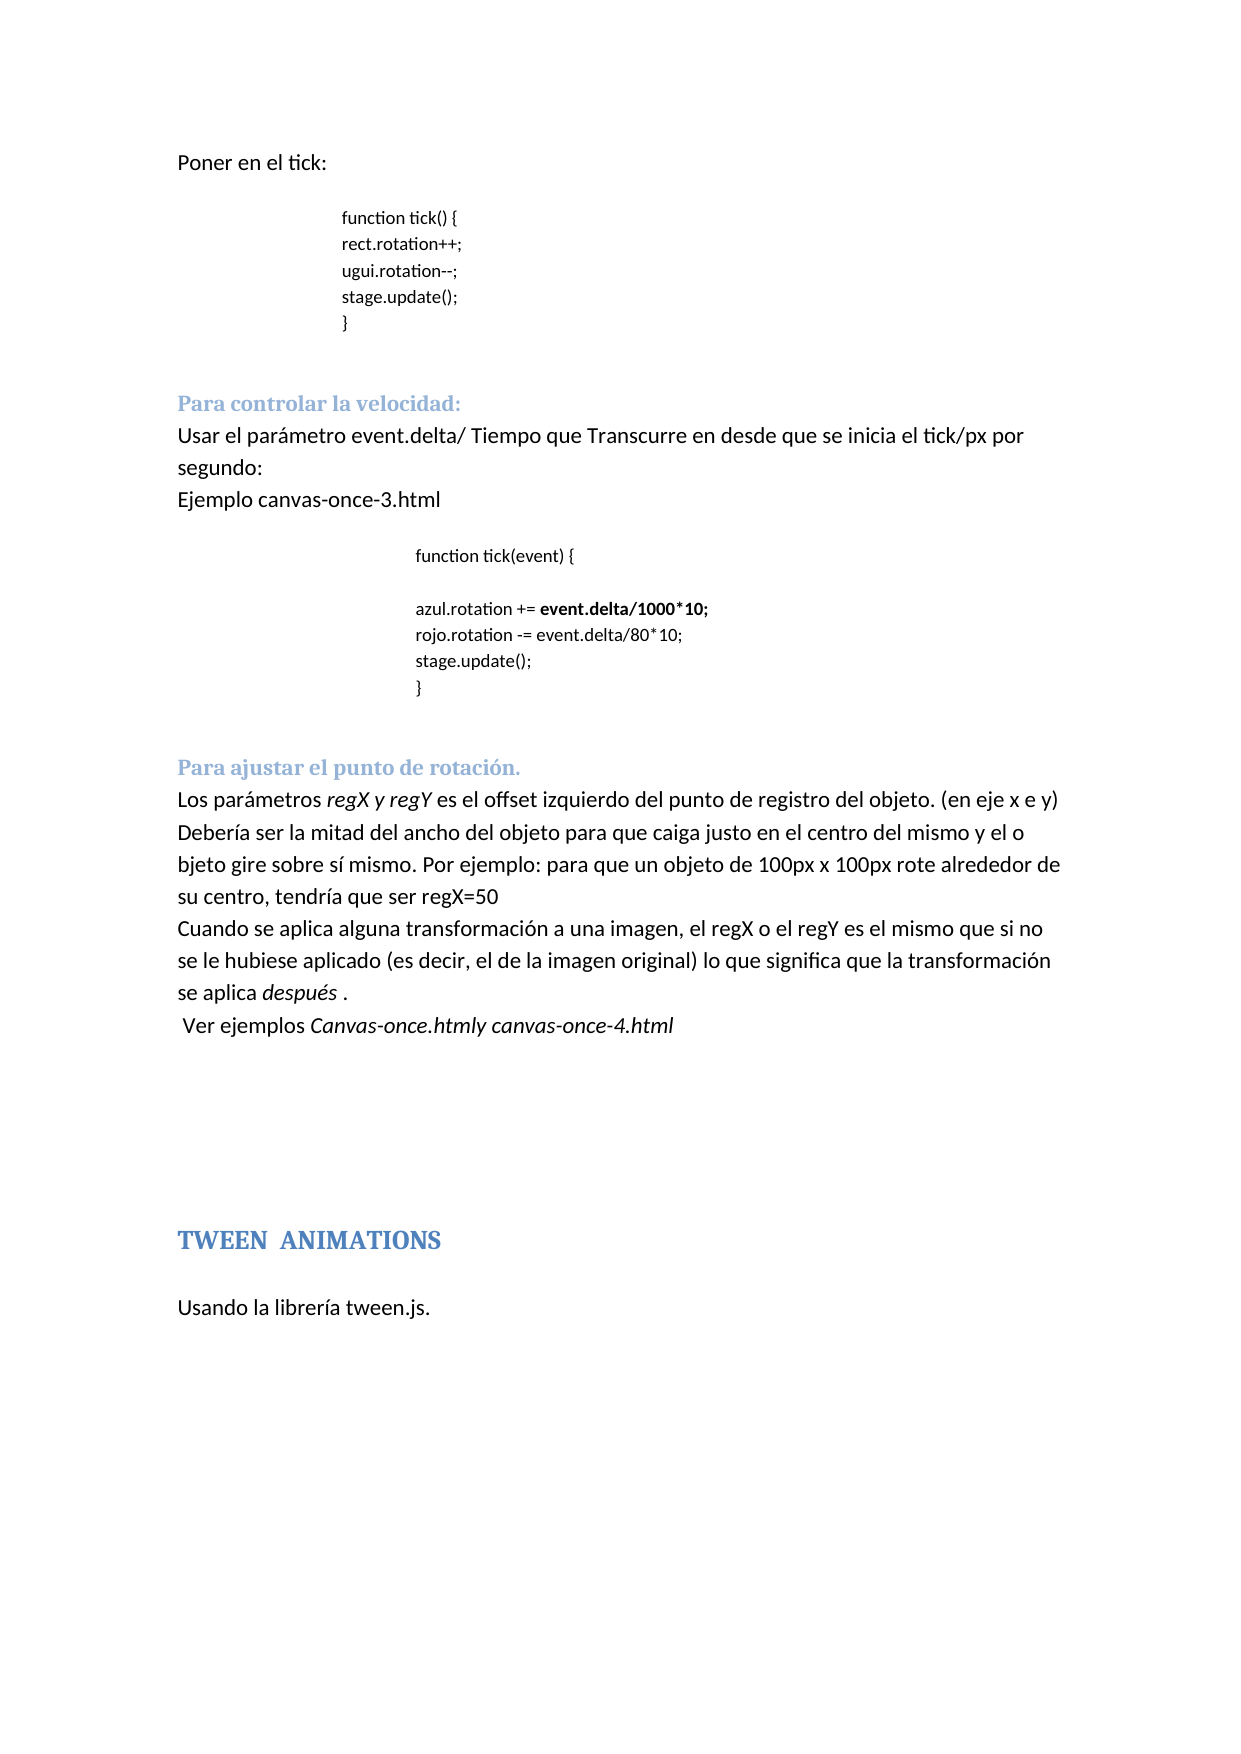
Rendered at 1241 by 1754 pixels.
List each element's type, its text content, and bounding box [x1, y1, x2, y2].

text function tick(event) { [398, 544, 1063, 567]
subtitle Para controlar la velocidad: [177, 391, 1063, 417]
text function tick() { [325, 206, 1063, 229]
text Ver ejemplos Canvas-once.htmly canvas-once-4.html [177, 1011, 1063, 1039]
text azul.rotation += event.delta/1000*10; [398, 597, 1063, 620]
text rect.rotation++; [325, 232, 1063, 255]
subtitle TWEEN ANIMATIONS [177, 1225, 1063, 1256]
text } [398, 676, 1063, 699]
text stage.update(); [325, 285, 1063, 308]
text rojo.rotation -= event.delta/80*10; [398, 623, 1063, 646]
text Los parámetros regX y regY es el offset izquierdo del punto de registro del objeto. (en eje x e y) Debería ser la mitad del ancho del objeto para que caiga justo en el centro del mismo y el o bjeto gire sobre sí mismo. Por ejemplo: para que un objeto de 100px x 100px rote alrededor de su centro, tendría que ser regX=50 [177, 785, 1063, 910]
text stage.update(); [398, 649, 1063, 672]
subtitle Para ajustar el punto de rotación. [177, 755, 1063, 782]
text Poner en el tick: [177, 148, 1063, 176]
text Usando la librería tween.js. [177, 1293, 1063, 1321]
text ugui.rotation--; [325, 259, 1063, 282]
text Ejemplo canvas-once-3.html [177, 486, 1063, 513]
text Usar el parámetro event.delta/ Tiempo que Transcurre en desde que se inicia el tick/px por segundo: [177, 421, 1063, 481]
text Cuando se aplica alguna transformación a una imagen, el regX o el regY es el mismo que si no se le hubiese aplicado (es decir, el de la imagen original) lo que significa que la transformación se aplica después . [177, 914, 1063, 1007]
text } [325, 312, 1063, 334]
